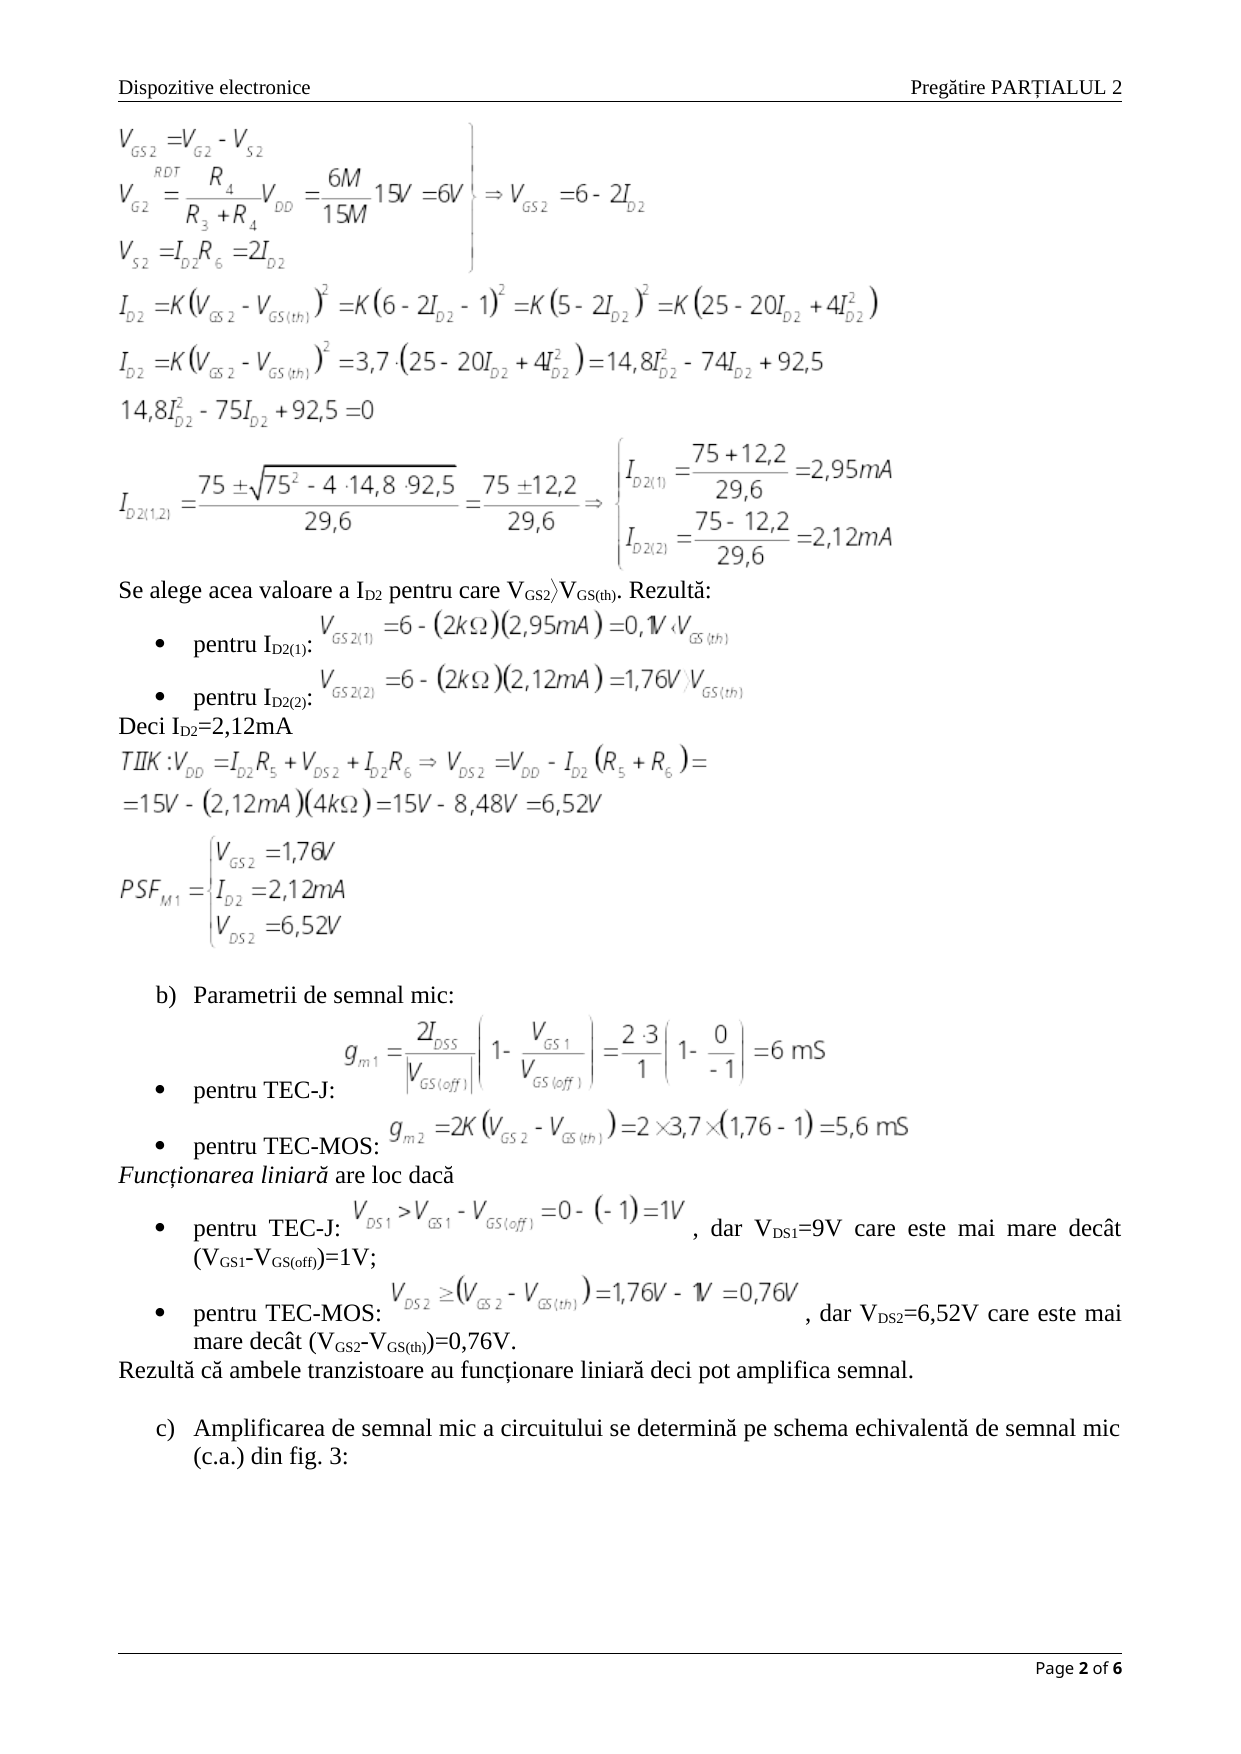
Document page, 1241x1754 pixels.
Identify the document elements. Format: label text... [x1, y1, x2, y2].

list pentru TEC-MOS: [156, 1104, 1122, 1160]
text Deci ID2=2,12mA [118, 711, 1122, 740]
text Se alege acea valoare a ID2 pentru care VGS2VGS(th). Rezultă: [118, 575, 1122, 604]
list Parametrii de semnal mic: [156, 981, 1122, 1009]
list pentru ID2(1): [156, 604, 1122, 657]
text Funcționarea liniară are loc dacă [118, 1160, 1122, 1188]
text Rezultă că ambele tranzistoare au funcționare liniară deci pot amplifica semnal. [118, 1355, 1122, 1384]
list pentru TEC-J: [156, 1009, 1122, 1104]
list pentru TEC-MOS: , dar VDS2=6,52V care este mai mare decât (VGS2-VGS(th))=0,76V. [156, 1271, 1122, 1355]
list pentru ID2(2): [156, 657, 1122, 711]
list Amplificarea de semnal mic a circuitului se determină pe schema echivalentă de semnal mic (c.a.) din fig. 3: [156, 1413, 1122, 1470]
list pentru TEC-J: , dar VDS1=9V care este mai mare decât (VGS1-VGS(off))=1V; [156, 1188, 1122, 1271]
